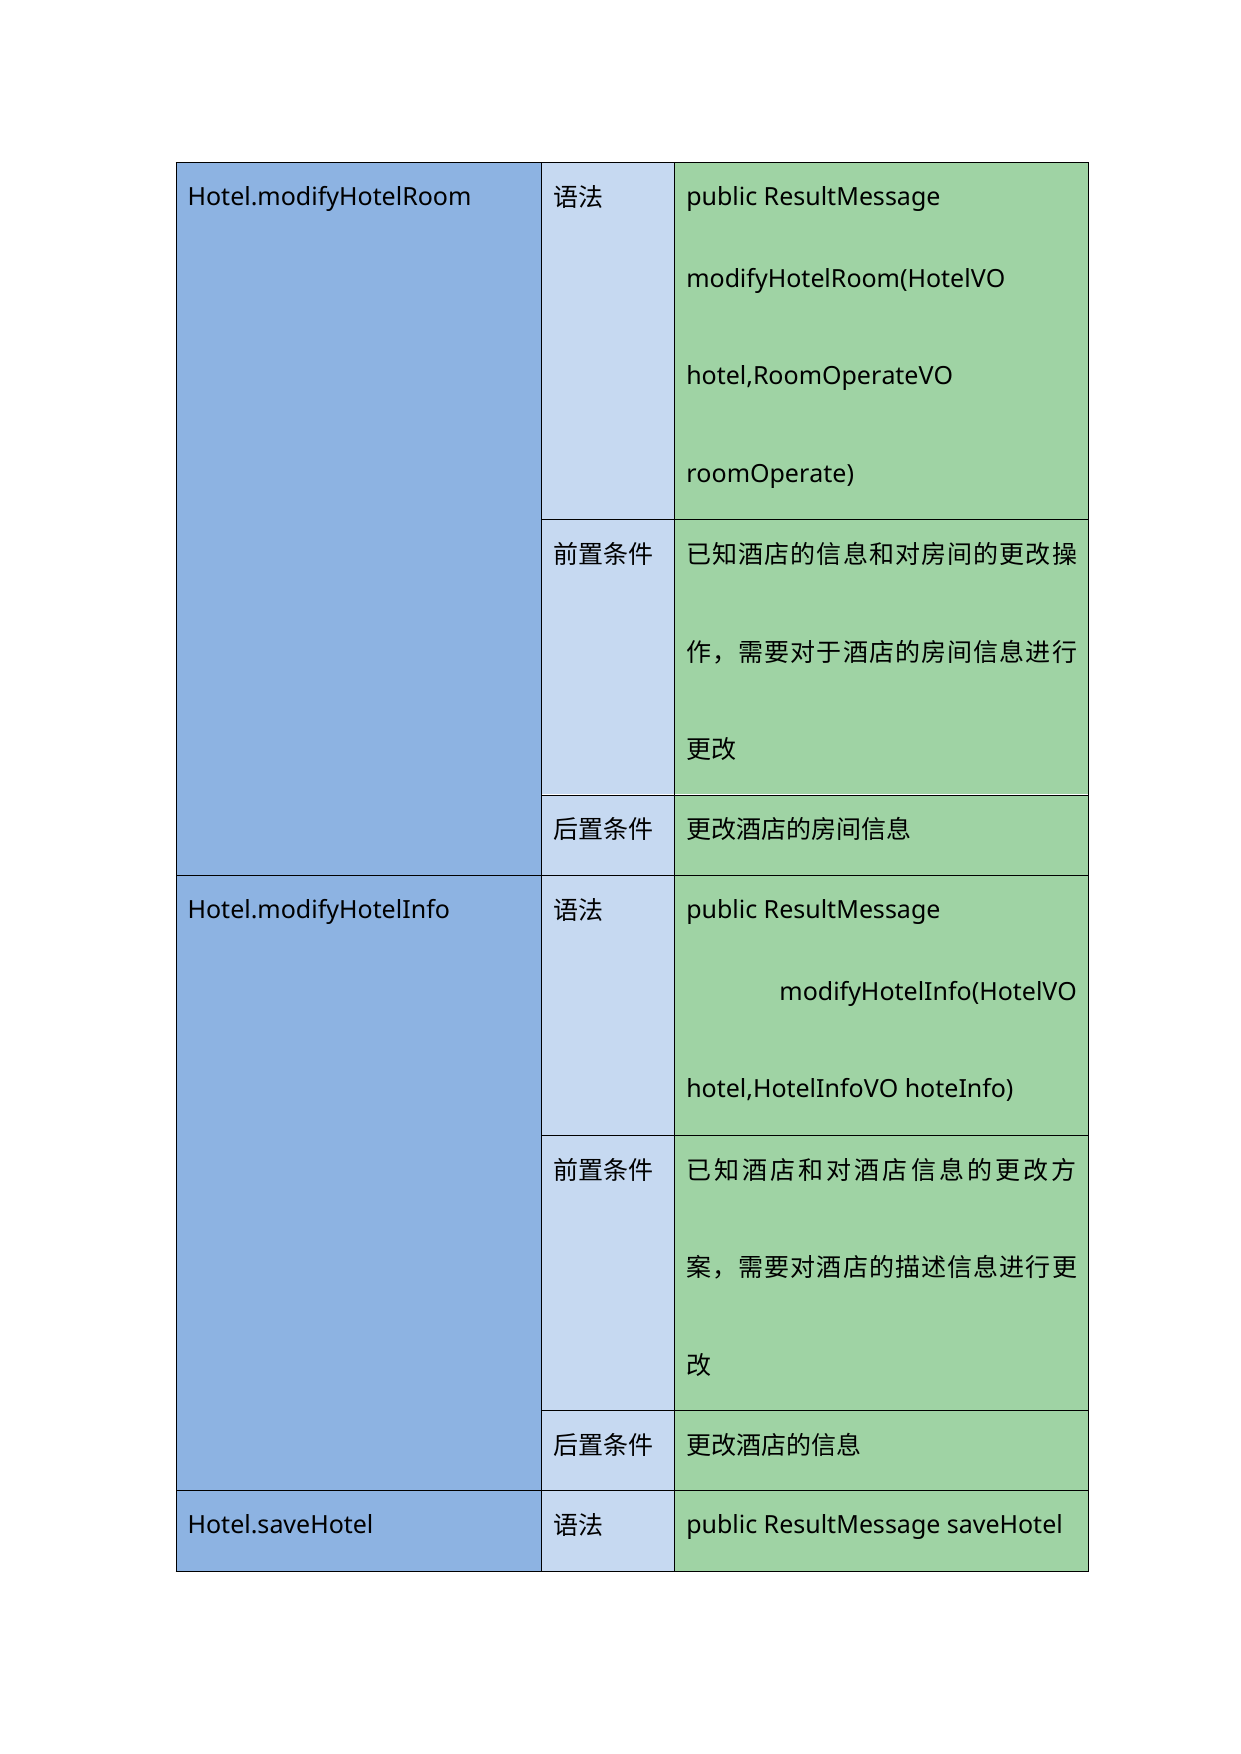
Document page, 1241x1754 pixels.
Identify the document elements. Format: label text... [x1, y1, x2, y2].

table_cell public ResultMessage modifyHotelInfo(HotelVO hotel,HotelInfoVO hoteInfo) [675, 876, 1088, 1135]
table_cell public ResultMessage modifyHotelRoom(HotelVO hotel,RoomOperateVO roomOperate) [675, 163, 1088, 519]
table_cell Hotel.modifyHotelRoom [177, 163, 541, 875]
table_cell Hotel.modifyHotelInfo [177, 876, 541, 1490]
table_cell 更改酒店的房间信息 [675, 796, 1088, 875]
table_cell 语法 [542, 1491, 674, 1571]
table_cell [675, 1491, 1088, 1571]
table_cell 后置条件 [542, 796, 674, 875]
table_cell 语法 [542, 876, 674, 1135]
table_cell 已知酒店和对酒店信息的更改方案，需要对酒店的描述信息进行更改 [675, 1136, 1088, 1410]
table_cell Hotel.saveHotel [177, 1491, 541, 1571]
table_cell 前置条件 [542, 1136, 674, 1410]
table_cell 已知酒店的信息和对房间的更改操作，需要对于酒店的房间信息进行更改 [675, 520, 1088, 794]
table_cell 语法 [542, 163, 674, 519]
table_cell 前置条件 [542, 520, 674, 794]
table_cell 后置条件 [542, 1411, 674, 1490]
table_cell 更改酒店的信息 [675, 1411, 1088, 1490]
